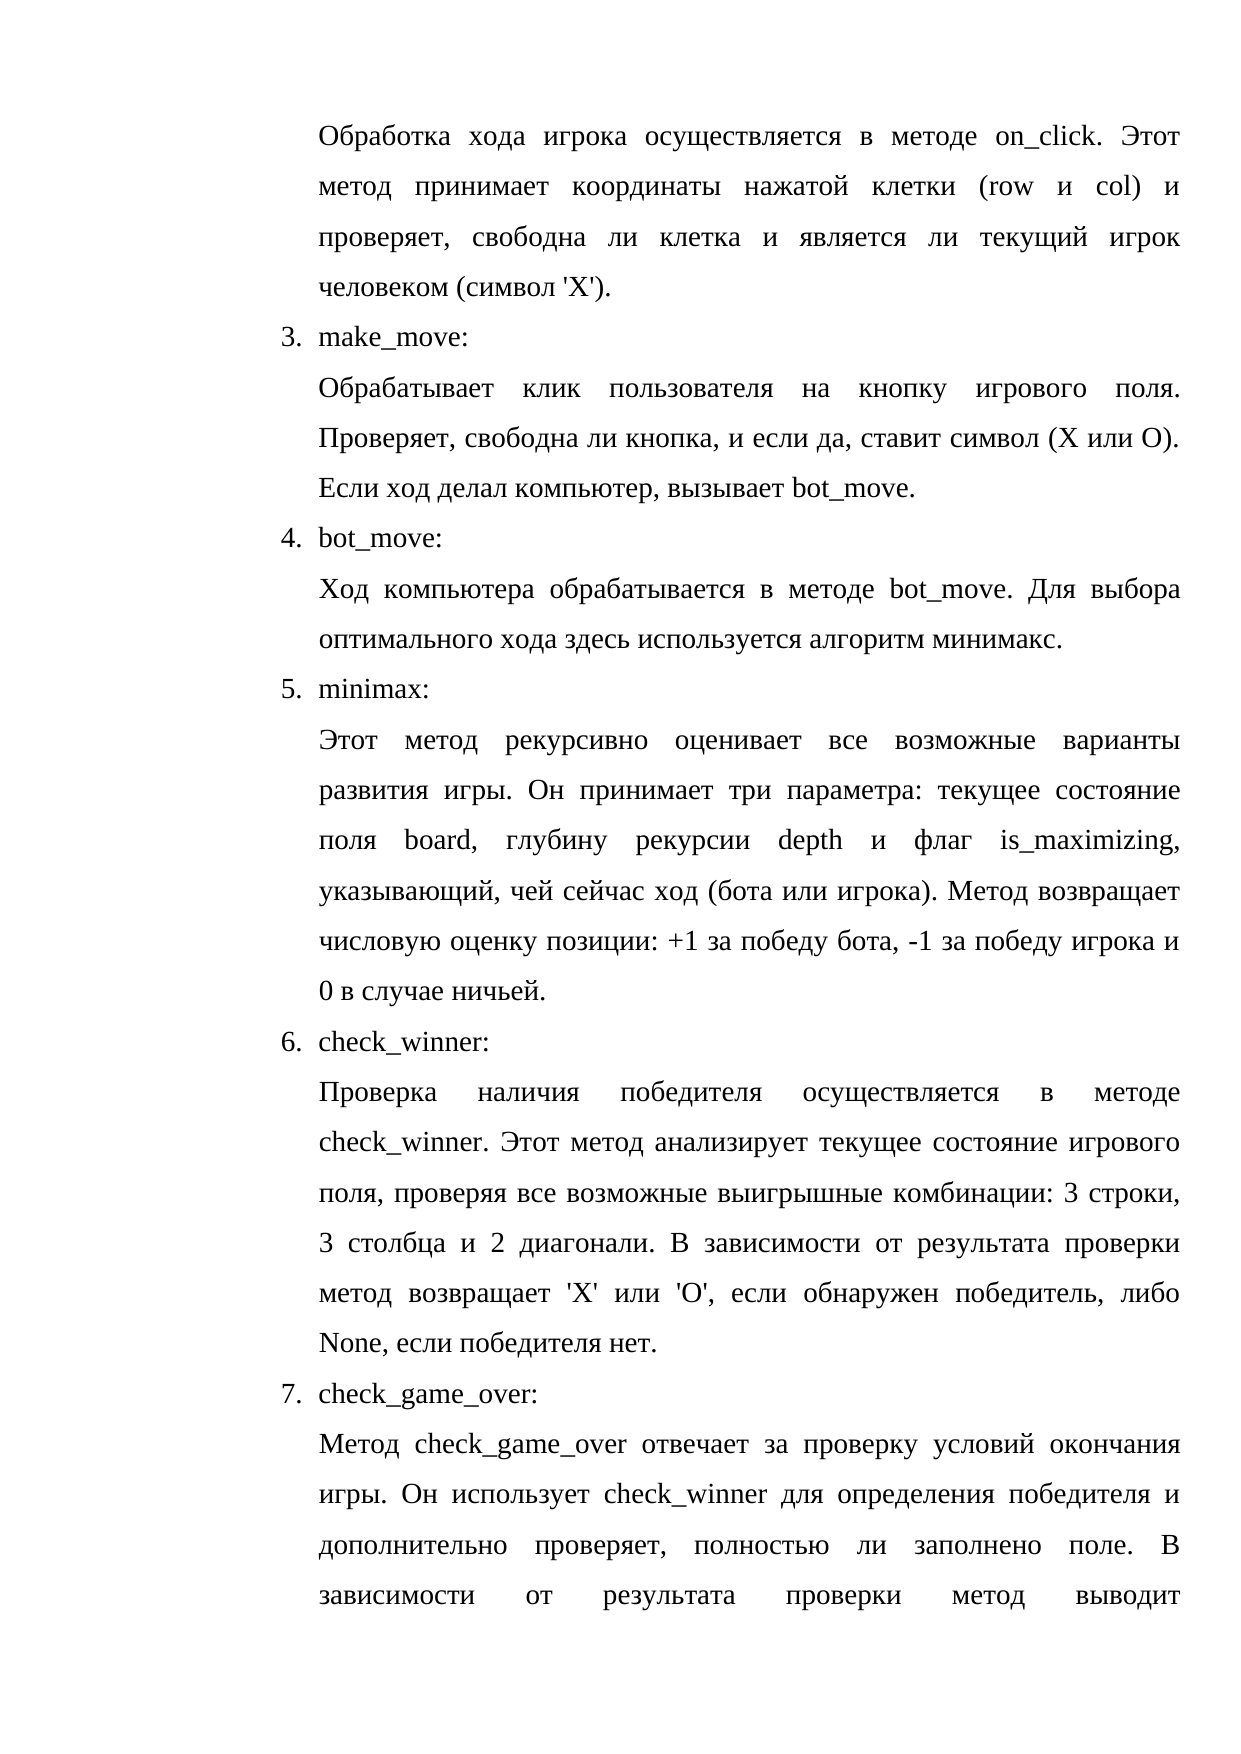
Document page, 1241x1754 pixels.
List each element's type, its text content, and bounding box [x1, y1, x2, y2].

list Ход компьютера обрабатывается в методе bot_move. Для выбора оптимального хода здесь используется алгоритм минимакс. [318, 571, 1181, 655]
list check_game_over: [281, 1376, 1240, 1409]
list make_move: [281, 319, 1240, 353]
list bot_move: [281, 521, 1240, 554]
list Этот метод рекурсивно оценивает все возможные варианты развития игры. Он принимает три параметра: текущее состояние поля board, глубину рекурсии depth и флаг is_maximizing, указывающий, чей сейчас ход (бота или игрока). Метод возвращает числовую оценку позиции: +1 за победу бота, -1 за победу игрока и 0 в случае ничьей. [318, 722, 1181, 1007]
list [318, 1426, 1181, 1611]
list Обработка хода игрока осуществляется в методе on_click. Этот метод принимает координаты нажатой клетки (row и col) и проверяет, свободна ли клетка и является ли текущий игрок человеком (символ 'X'). [318, 118, 1181, 303]
list Обрабатывает клик пользователя на кнопку игрового поля. Проверяет, свободна ли кнопка, и если да, ставит символ (X или O). Если ход делал компьютер, вызывает bot_move. [318, 370, 1181, 504]
list Проверка наличия победителя осуществляется в методе check_winner. Этот метод анализирует текущее состояние игрового поля, проверяя все возможные выигрышные комбинации: 3 строки, 3 столбца и 2 диагонали. В зависимости от результата проверки метод возвращает 'X' или 'O', если обнаружен победитель, либо None, если победителя нет. [318, 1074, 1181, 1359]
list minimax: [281, 672, 1240, 705]
list check_winner: [281, 1024, 1181, 1057]
